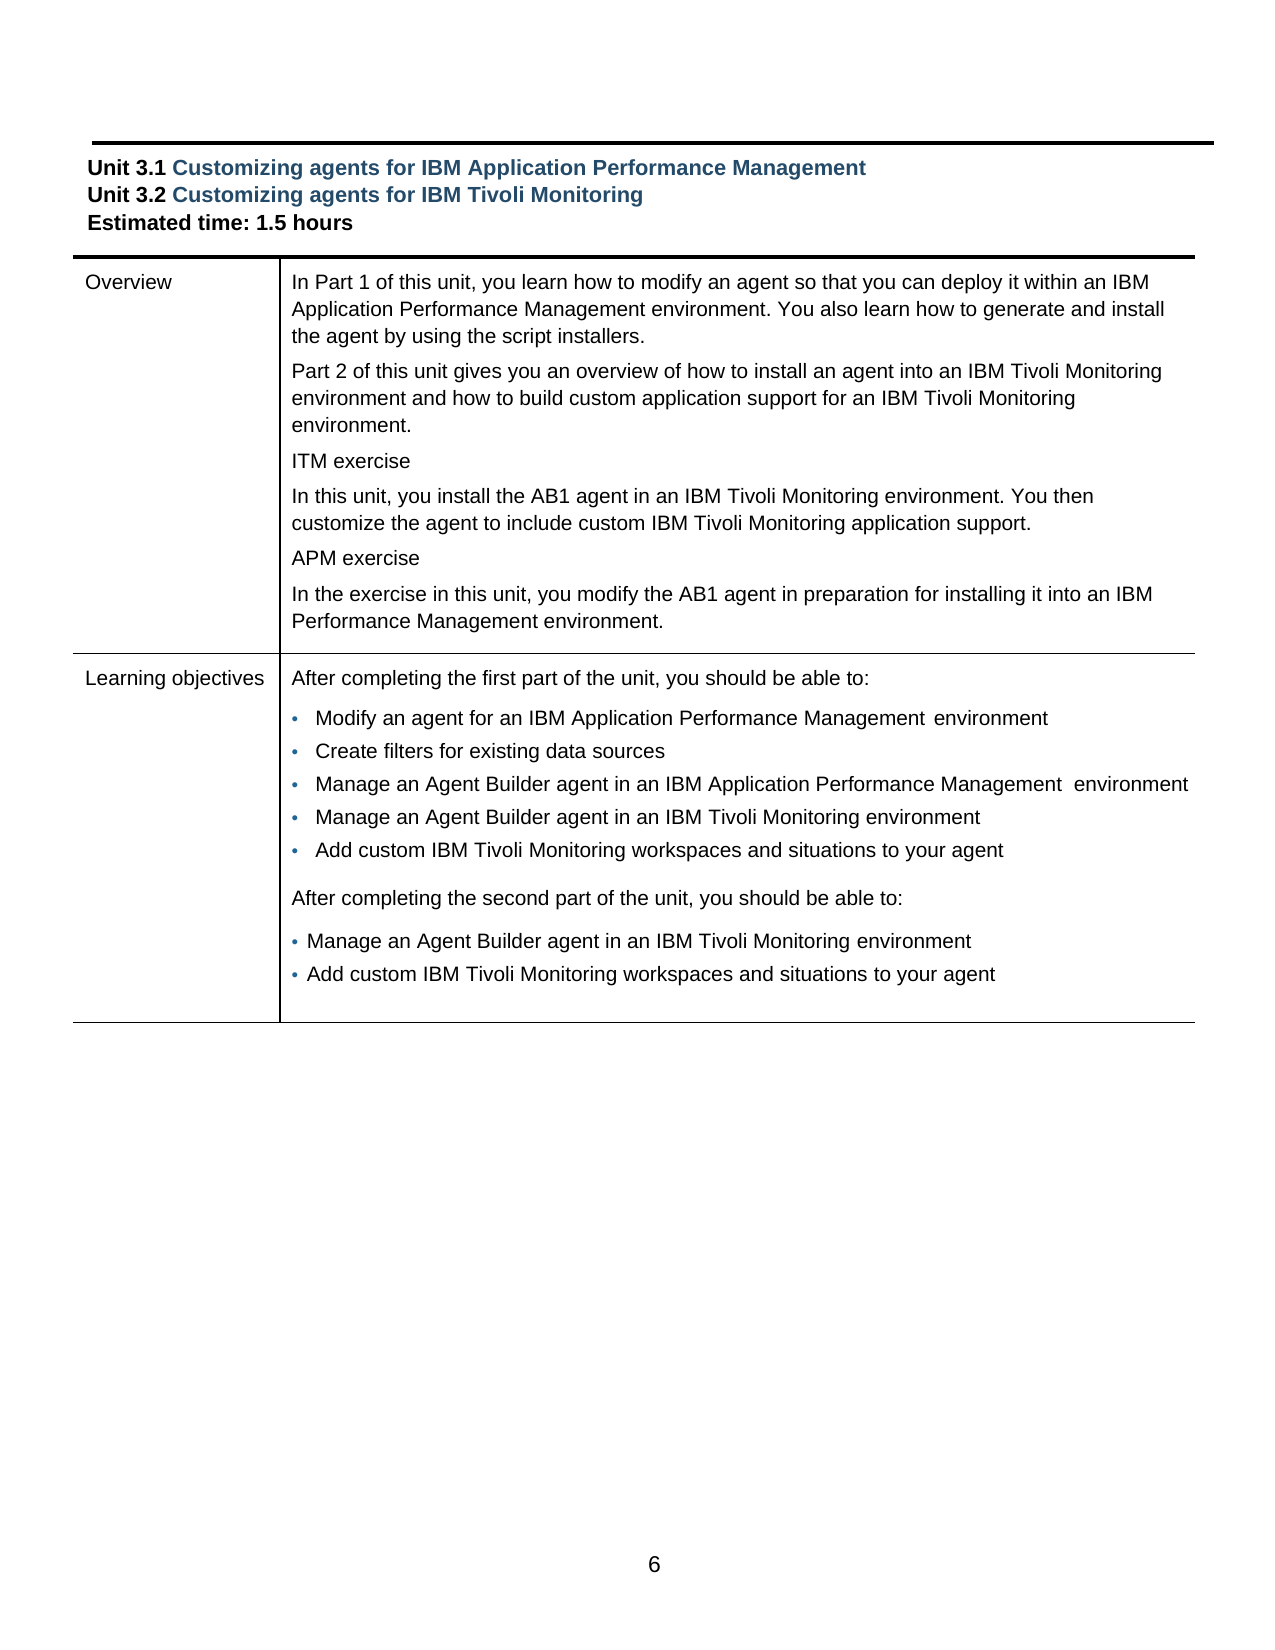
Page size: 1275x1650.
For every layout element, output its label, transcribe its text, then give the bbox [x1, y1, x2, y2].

table_header In Part 1 of this unit, you learn how to modify an agent so that you can deploy it within an IBM Application Performance Management environment. You also learn how to generate and install the agent by using the script installers. Part 2 of this unit gives you an overview of how to install an agent into an IBM Tivoli Monitoring environment and how to build custom application support for an IBM Tivoli Monitoring environment. ITM exercise In this unit, you install the AB1 agent in an IBM Tivoli Monitoring environment. You then customize the agent to include custom IBM Tivoli Monitoring application support. APM exercise In the exercise in this unit, you modify the AB1 agent in preparation for installing it into an IBM Performance Management environment. [281, 259, 1195, 653]
table_cell Learning objectives [73, 654, 279, 1022]
text Estimated time: 1.5 hours [87, 210, 1212, 236]
text Unit 3.1 Customizing agents for IBM Application Performance Management Unit 3.2 Customizing agents for IBM Tivoli Monitoring [87, 154, 868, 208]
table_cell After completing the first part of the unit, you should be able to: Modify an agent for an IBM Application Performance Management environment Create filters for existing data sources Manage an Agent Builder agent in an IBM Application Performance Management environment Manage an Agent Builder agent in an IBM Tivoli Monitoring environment Add custom IBM Tivoli Monitoring workspaces and situations to your agent After completing the second part of the unit, you should be able to: Manage an Agent Builder agent in an IBM Tivoli Monitoring environment Add custom IBM Tivoli Monitoring workspaces and situations to your agent [281, 654, 1195, 1022]
table_header Overview [73, 259, 279, 653]
